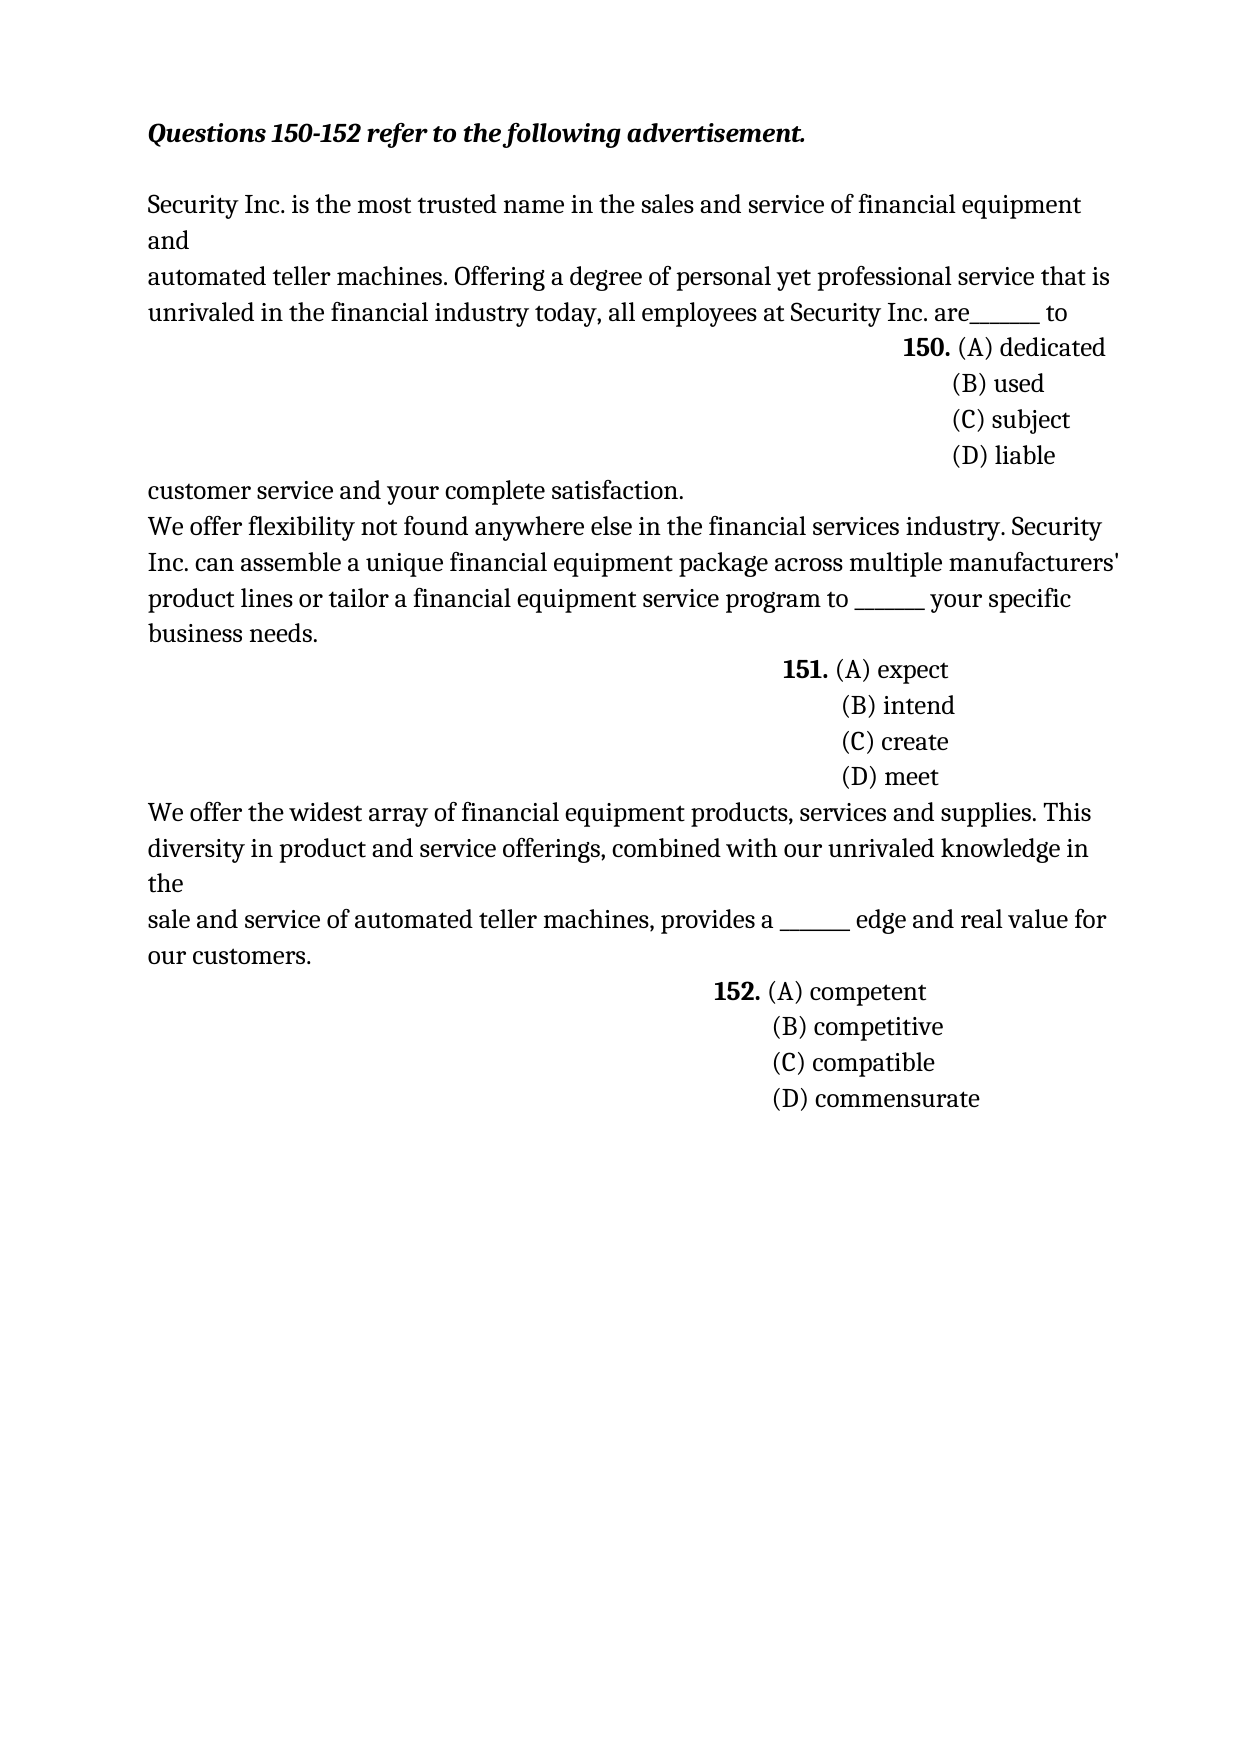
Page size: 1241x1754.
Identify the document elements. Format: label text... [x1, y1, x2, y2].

text Security Inc. is the most trusted name in the sales and service of financial equipment and automated teller machines. Offering a degree of personal yet professional service that is unrivaled in the financial industry today, all employees at Security Inc. are_______ to 150. (A) dedicated (B) used (C) subject (D) liable [148, 154, 1122, 471]
text customer service and your complete satisfaction. We offer flexibility not found anywhere else in the financial services industry. Security Inc. can assemble a unique financial equipment package across multiple manufacturers' product lines or tailor a financial equipment service program to _______ your specific business needs. 151. (A) expect (B) intend (C) create (D) meet We offer the widest array of financial equipment products, services and supplies. This diversity in product and service offerings, combined with our unrivaled knowledge in the sale and service of automated teller machines, provides a _______ edge and real value for our customers. 152. (A) competent (B) competitive (C) compatible (D) commensurate [148, 475, 1122, 1114]
text Questions 150-152 refer to the following advertisement. [148, 118, 1122, 149]
